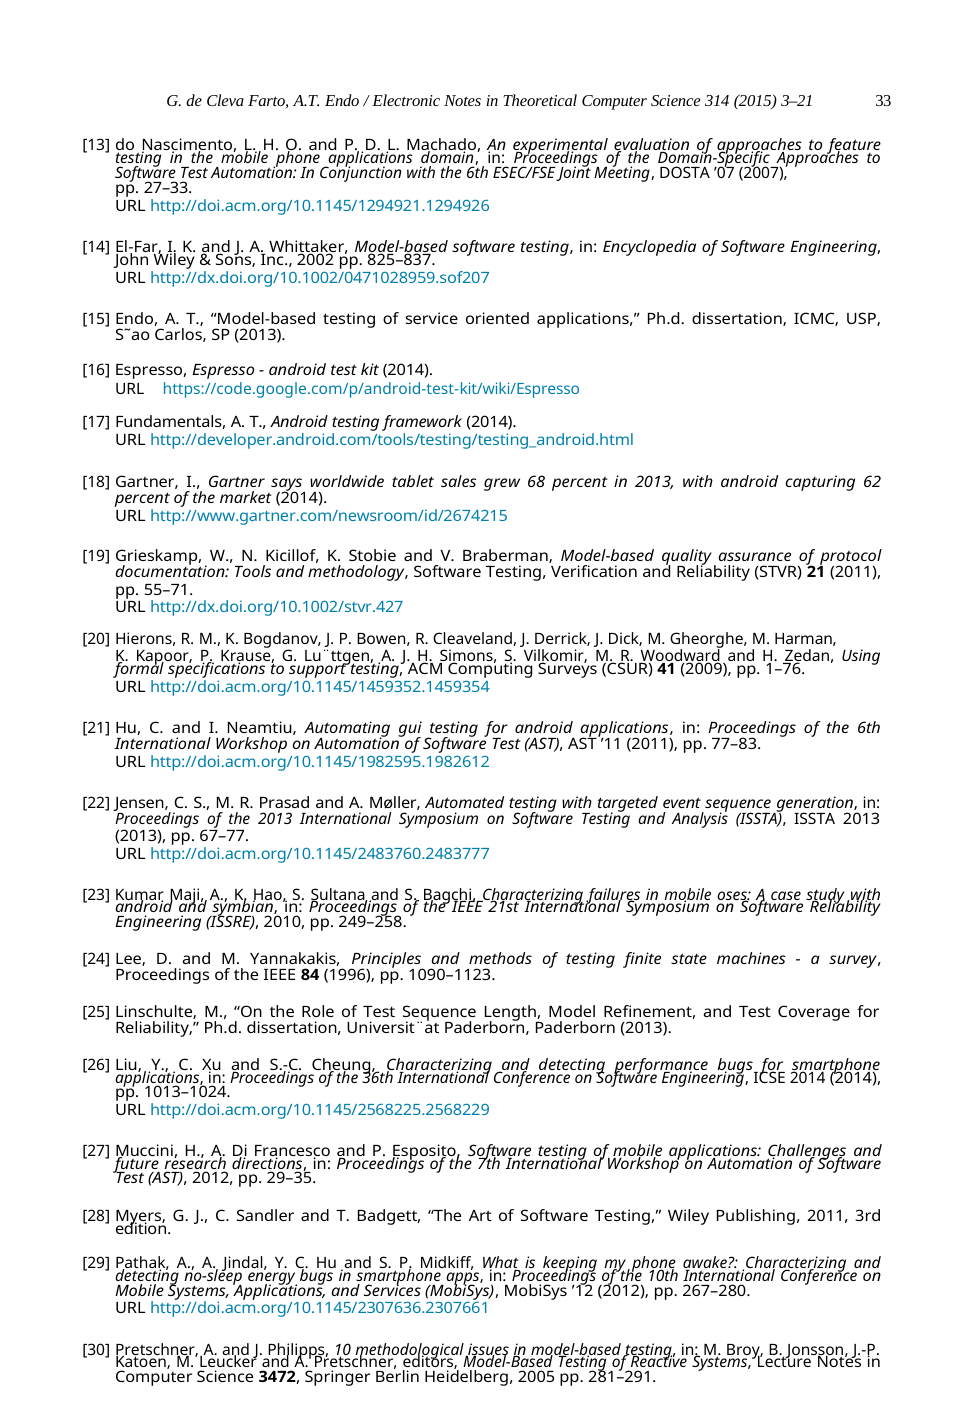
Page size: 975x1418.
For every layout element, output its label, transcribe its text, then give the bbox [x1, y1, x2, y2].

list El-Far, I. K. and J. A. Whittaker, Model-based software testing, in: Encyclopedia of Software Engineering, John Wiley & Sons, Inc., 2002 pp. 825–837. [82, 241, 881, 270]
list Grieskamp, W., N. Kicillof, K. Stobie and V. Braberman, Model-based quality assurance of protocol documentation: Tools and methodology, Software Testing, Verification and Reliability (STVR) 21 (2011), pp. 55–71. [82, 548, 881, 599]
picture [326, 681, 330, 692]
text URL http://doi.acm.org/10.1145/1294921.1294926 [115, 196, 904, 215]
picture [159, 849, 164, 859]
list do Nascimento, L. H. O. and P. D. L. Machado, An experimental evaluation of approaches to feature testing in the mobile phone applications domain, in: Proceedings of the Domain-Specific Approaches to Software Test Automation: In Conjunction with the 6th ESEC/FSE Joint Meeting, DOSTA ’07 (2007), [82, 139, 881, 183]
list Fundamentals, A. T., Android testing framework (2014). [82, 412, 904, 431]
picture [317, 1302, 321, 1313]
text URL http://doi.acm.org/10.1145/2568225.2568229 [115, 1102, 904, 1119]
picture [495, 435, 504, 445]
picture [326, 756, 330, 767]
list Liu, Y., C. Xu and S.-C. Cheung, Characterizing and detecting performance bugs for smartphone applications, in: Proceedings of the 36th International Conference on Software Engineering, ICSE 2014 (2014), pp. 1013–1024. [82, 1059, 881, 1102]
picture [326, 1104, 330, 1115]
picture [414, 200, 418, 211]
list Jensen, C. S., M. R. Prasad and A. Møller, Automated testing with targeted event sequence generation, in: Proceedings of the 2013 International Symposium on Software Testing and Analysis (ISSTA), ISSTA 2013 (2013), pp. 67–77. [82, 794, 881, 846]
text URL http://doi.acm.org/10.1145/2307636.2307661 [115, 1301, 904, 1317]
list Kumar Maji, A., K. Hao, S. Sultana and S. Bagchi, Characterizing failures in mobile oses: A case study with android and symbian, in: Proceedings of the IEEE 21st International Symposium on Software Reliability Engineering (ISSRE), 2010, pp. 249–258. [82, 888, 881, 932]
list Muccini, H., A. Di Francesco and P. Esposito, Software testing of mobile applications: Challenges and future research directions, in: Proceedings of the 7th International Workshop on Automation of Software Test (AST), 2012, pp. 29–35. [82, 1145, 881, 1188]
text URL http://dx.doi.org/10.1002/0471028959.sof207 [115, 270, 904, 287]
list Pathak, A., A. Jindal, Y. C. Hu and S. P. Midkiff, What is keeping my phone awake?: Characterizing and detecting no-sleep energy bugs in smartphone apps, in: Proceedings of the 10th International Conference on Mobile Systems, Applications, and Services (MobiSys), MobiSys ’12 (2012), pp. 267–280. [82, 1257, 881, 1301]
picture [159, 1303, 164, 1313]
picture [317, 681, 321, 692]
text URL http://doi.acm.org/10.1145/1982595.1982612 [115, 754, 904, 770]
picture [317, 1104, 321, 1115]
picture [159, 757, 164, 767]
text URL http://developer.android.com/tools/testing/testing_android.html [115, 431, 904, 449]
picture [159, 511, 164, 521]
list Hierons, R. M., K. Bogdanov, J. P. Bowen, R. Cleaveland, J. Derrick, J. Dick, M. Gheorghe, M. Harman, [82, 630, 904, 648]
picture [326, 200, 330, 211]
list Pretschner, A. and J. Philipps, 10 methodological issues in model-based testing, in: M. Broy, B. Jonsson, J.-P. Katoen, M. Leucker and A. Pretschner, editors, Model-Based Testing of Reactive Systems, Lecture Notes in Computer Science 3472, Springer Berlin Heidelberg, 2005 pp. 281–291. [82, 1344, 881, 1387]
text URL http://doi.acm.org/10.1145/1459352.1459354 [115, 679, 904, 696]
text URL http://www.gartner.com/newsroom/id/2674215 [115, 508, 904, 524]
text URL http://doi.acm.org/10.1145/2483760.2483777 [115, 846, 904, 862]
picture [159, 201, 164, 211]
text pp. 27–33. [115, 183, 904, 196]
picture [159, 602, 164, 612]
list Endo, A. T., “Model-based testing of service oriented applications,” Ph.d. dissertation, ICMC, USP, S˜ao Carlos, SP (2013). [82, 311, 881, 345]
picture [317, 848, 321, 859]
text URL http://dx.doi.org/10.1002/stvr.427 [115, 599, 904, 616]
picture [326, 1302, 330, 1313]
picture [159, 1105, 164, 1115]
text URL https://code.google.com/p/android-test-kit/wiki/Espresso [115, 379, 904, 398]
picture [159, 273, 164, 283]
list Linschulte, M., “On the Role of Test Sequence Length, Model Refinement, and Test Coverage for Reliability,” Ph.d. dissertation, Universit¨at Paderborn, Paderborn (2013). [82, 1004, 881, 1038]
picture [473, 756, 477, 767]
list Gartner, I., Gartner says worldwide tablet sales grew 68 percent in 2013, with android capturing 62 percent of the market (2014). [82, 473, 881, 508]
picture [317, 756, 321, 767]
picture [159, 435, 164, 445]
list Myers, G. J., C. Sandler and T. Badgett, “The Art of Software Testing,” Wiley Publishing, 2011, 3rd edition. [82, 1210, 881, 1239]
list Espresso, Espresso - android test kit (2014). [82, 361, 904, 379]
picture [317, 200, 321, 211]
list Lee, D. and M. Yannakakis, Principles and methods of testing finite state machines - a survey, Proceedings of the IEEE 84 (1996), pp. 1090–1123. [82, 951, 881, 985]
text K. Kapoor, P. Krause, G. Lu¨ttgen, A. J. H. Simons, S. Vilkomir, M. R. Woodward and H. Zedan, Using formal specifications to support testing, ACM Computing Surveys (CSUR) 41 (2009), pp. 1–76. [115, 650, 881, 679]
picture [159, 682, 164, 692]
picture [326, 848, 330, 859]
list Hu, C. and I. Neamtiu, Automating gui testing for android applications, in: Proceedings of the 6th International Workshop on Automation of Software Test (AST), AST ’11 (2011), pp. 77–83. [82, 720, 881, 754]
